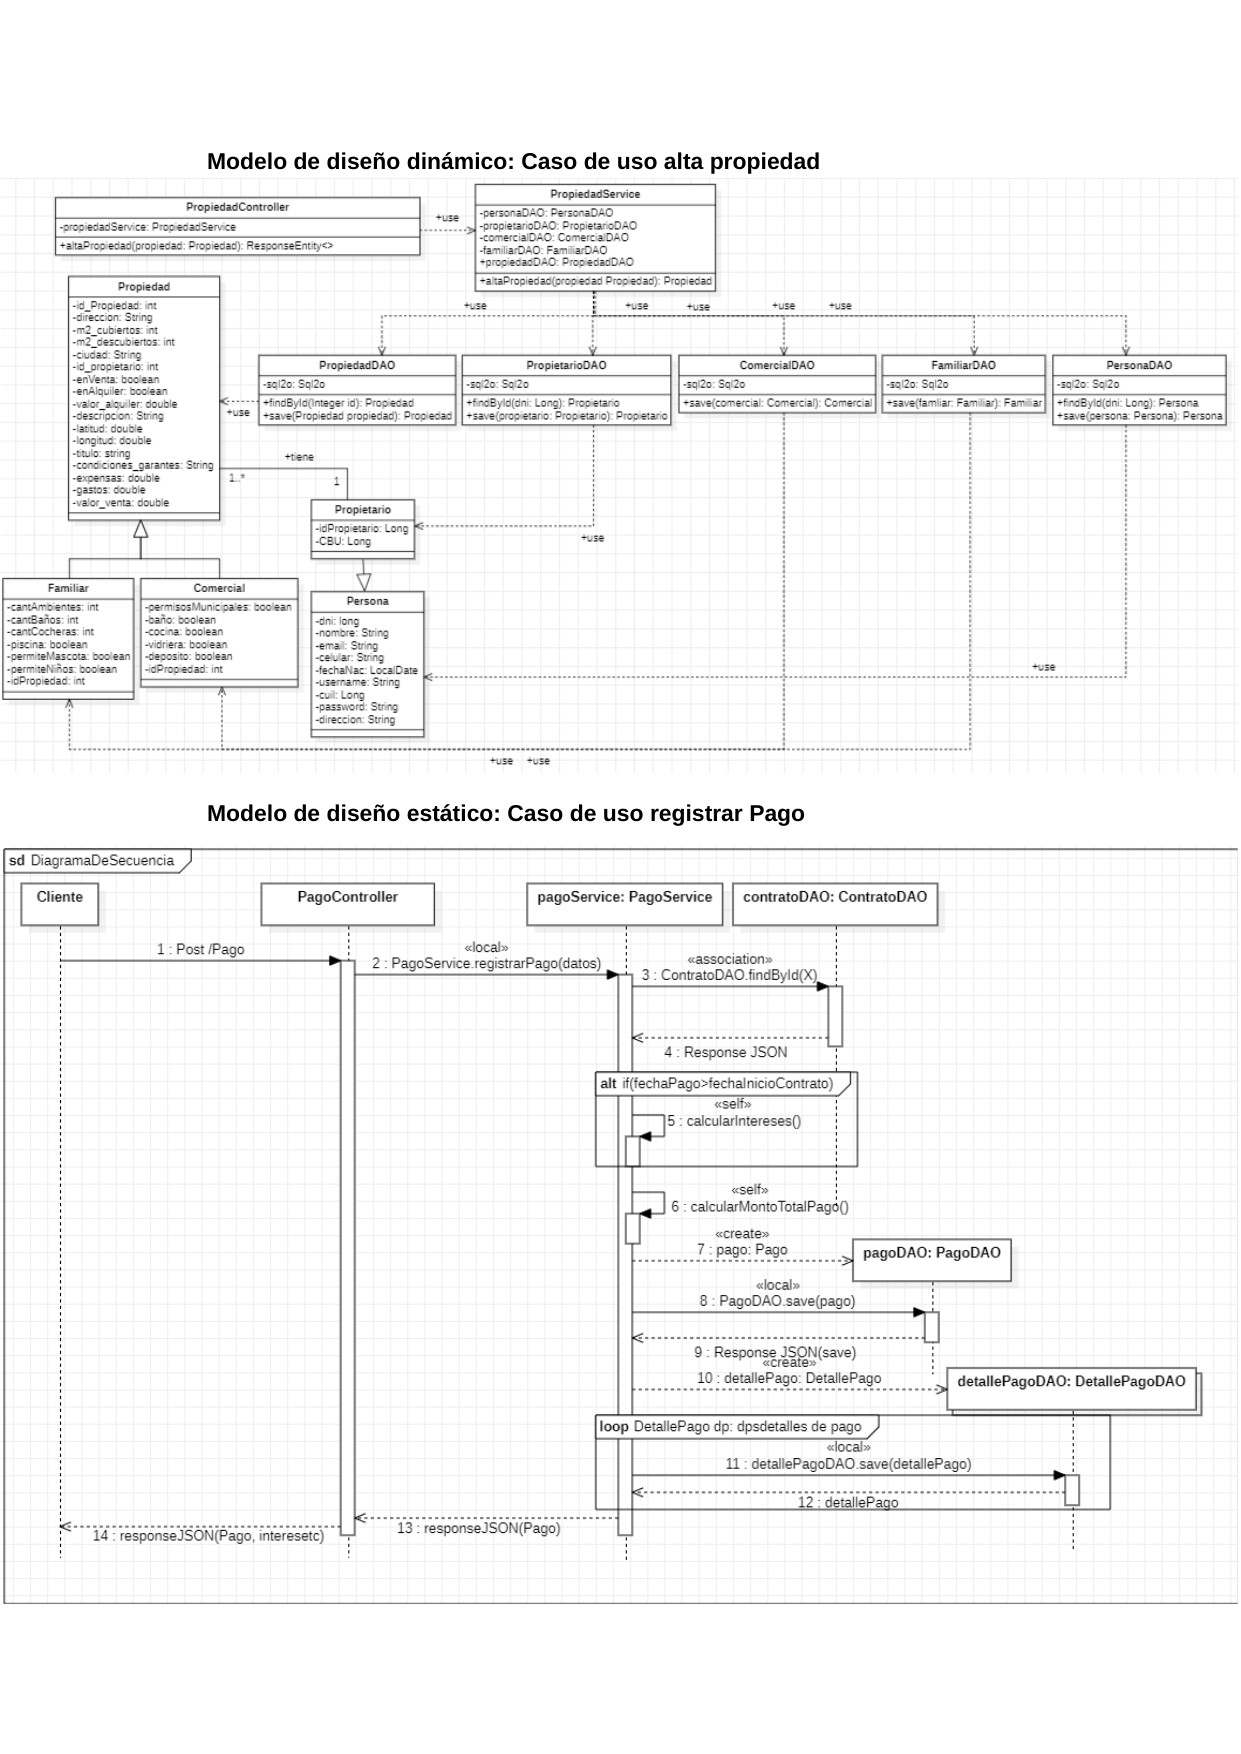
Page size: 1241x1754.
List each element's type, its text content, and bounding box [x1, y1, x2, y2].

text Modelo de diseño dinámico: Caso de uso alta propiedad [177, 148, 1063, 174]
picture [0, 178, 1236, 773]
text Modelo de diseño estático: Caso de uso registrar Pago [177, 773, 1063, 826]
picture [0, 846, 1238, 1603]
